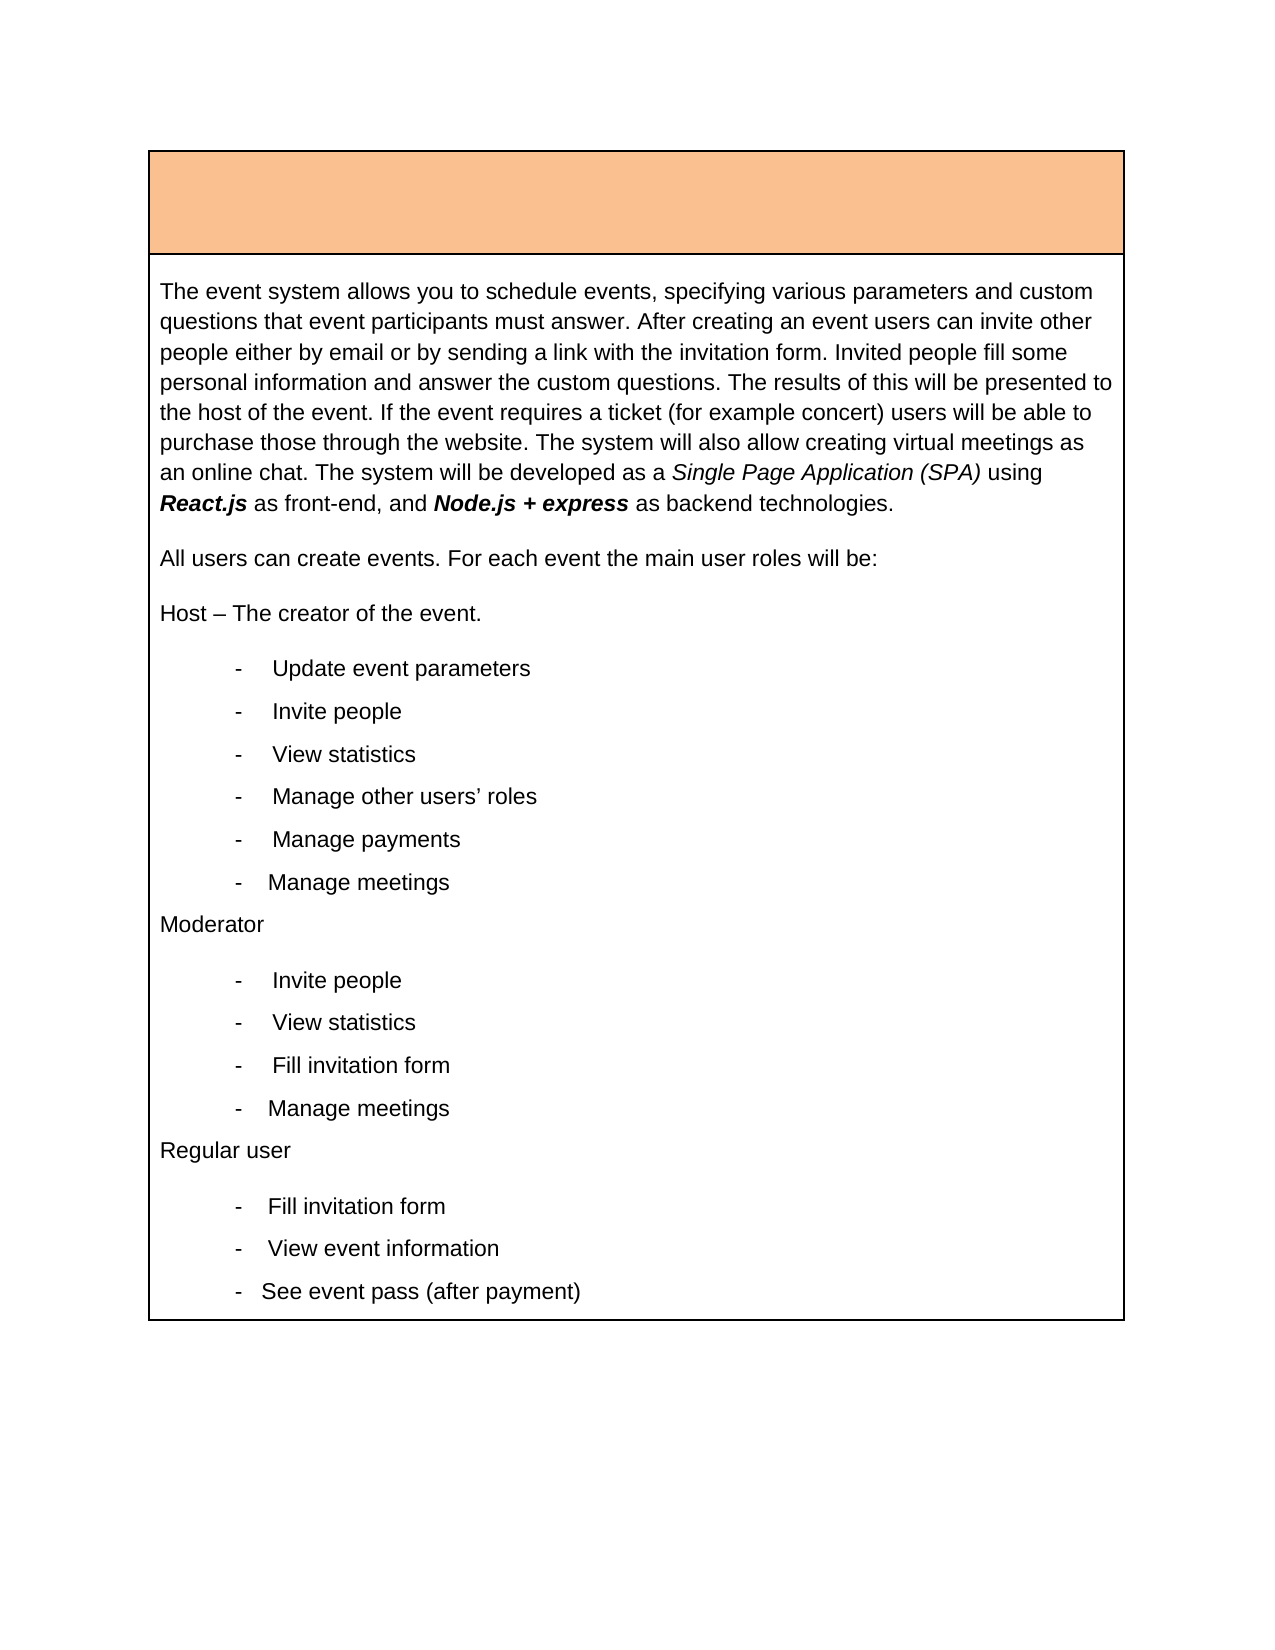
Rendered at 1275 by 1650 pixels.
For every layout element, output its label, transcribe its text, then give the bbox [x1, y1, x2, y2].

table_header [150, 152, 1123, 253]
table_cell The event system allows you to schedule events, specifying various parameters and custom questions that event participants must answer. After creating an event users can invite other people either by email or by sending a link with the invitation form. Invited people fill some personal information and answer the custom questions. The results of this will be presented to the host of the event. If the event requires a ticket (for example concert) users will be able to purchase those through the website. The system will also allow creating virtual meetings as an online chat. The system will be developed as a Single Page Application (SPA) using React.js as front-end, and Node.js + express as backend technologies. All users can create events. For each event the main user roles will be: Host – The creator of the event. - Update event parameters - Invite people - View statistics - Manage other users’ roles - Manage payments - Manage meetings Moderator - Invite people - View statistics - Fill invitation form - Manage meetings Regular user - Fill invitation form - View event information - See event pass (after payment) [150, 255, 1123, 1319]
